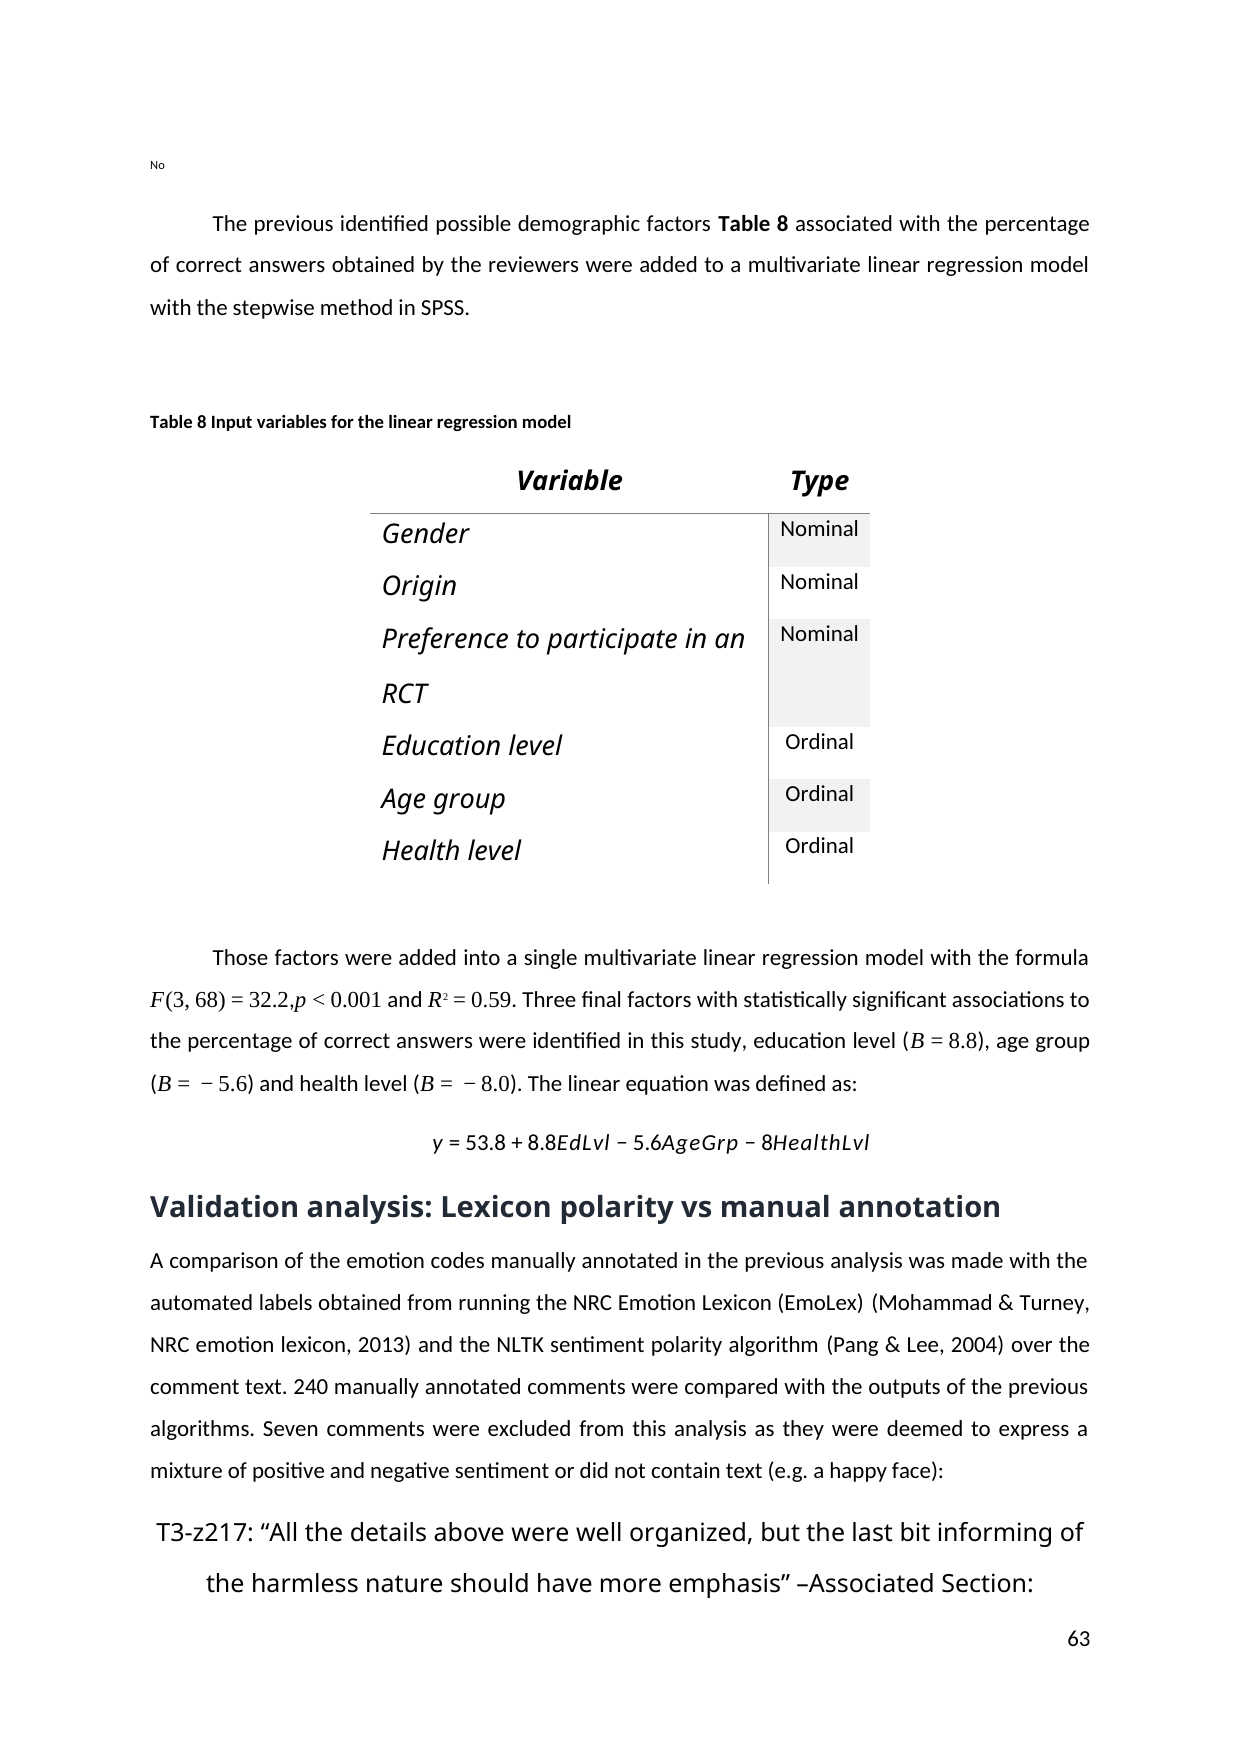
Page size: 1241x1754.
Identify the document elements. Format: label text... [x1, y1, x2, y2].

table_cell Gender [370, 514, 768, 567]
table_cell Origin [370, 567, 768, 619]
table_cell Nominal [769, 619, 870, 727]
text y = 53.8 + 8.8EdLvl − 5.6AgeGrp − 8HealthLvl [150, 1127, 1090, 1156]
table_cell Education level [370, 727, 768, 779]
table_cell Nominal [769, 514, 870, 567]
table_header Type [769, 461, 870, 513]
text The previous identified possible demographic factors Table 8 associated with the percentage of correct answers obtained by the reviewers were added to a multivariate linear regression model with the stepwise method in SPSS. [150, 209, 1090, 321]
table_cell Ordinal [769, 832, 870, 884]
table_cell Ordinal [769, 727, 870, 779]
table_cell Preference to participate in an RCT [370, 619, 768, 727]
table_cell Health level [370, 832, 768, 884]
subtitle Validation analysis: Lexicon polarity vs manual annotation [150, 1187, 1090, 1226]
table_cell Age group [370, 779, 768, 832]
table_cell Ordinal [769, 779, 870, 832]
text A comparison of the emotion codes manually annotated in the previous analysis was made with the automated labels obtained from running the NRC Emotion Lexicon (EmoLex) and the NLTK sentiment polarity algorithm over the comment text. 240 manually annotated comments were compared with the outputs of the previous algorithms. Seven comments were excluded from this analysis as they were deemed to express a mixture of positive and negative sentiment or did not contain text (e.g. a happy face): [150, 1246, 1090, 1484]
table_header Variable [370, 461, 769, 513]
text Those factors were added into a single multivariate linear regression model with the formula F(3, 68) = 32.2,p < 0.001 and R2 = 0.59. Three final factors with statistically significant associations to the percentage of correct answers were identified in this study, education level (B = 8.8), age group (B = − 5.6) and health level (B = − 8.0). The linear equation was defined as: [150, 943, 1090, 1097]
table_cell Nominal [769, 567, 870, 619]
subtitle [150, 1514, 1090, 1600]
